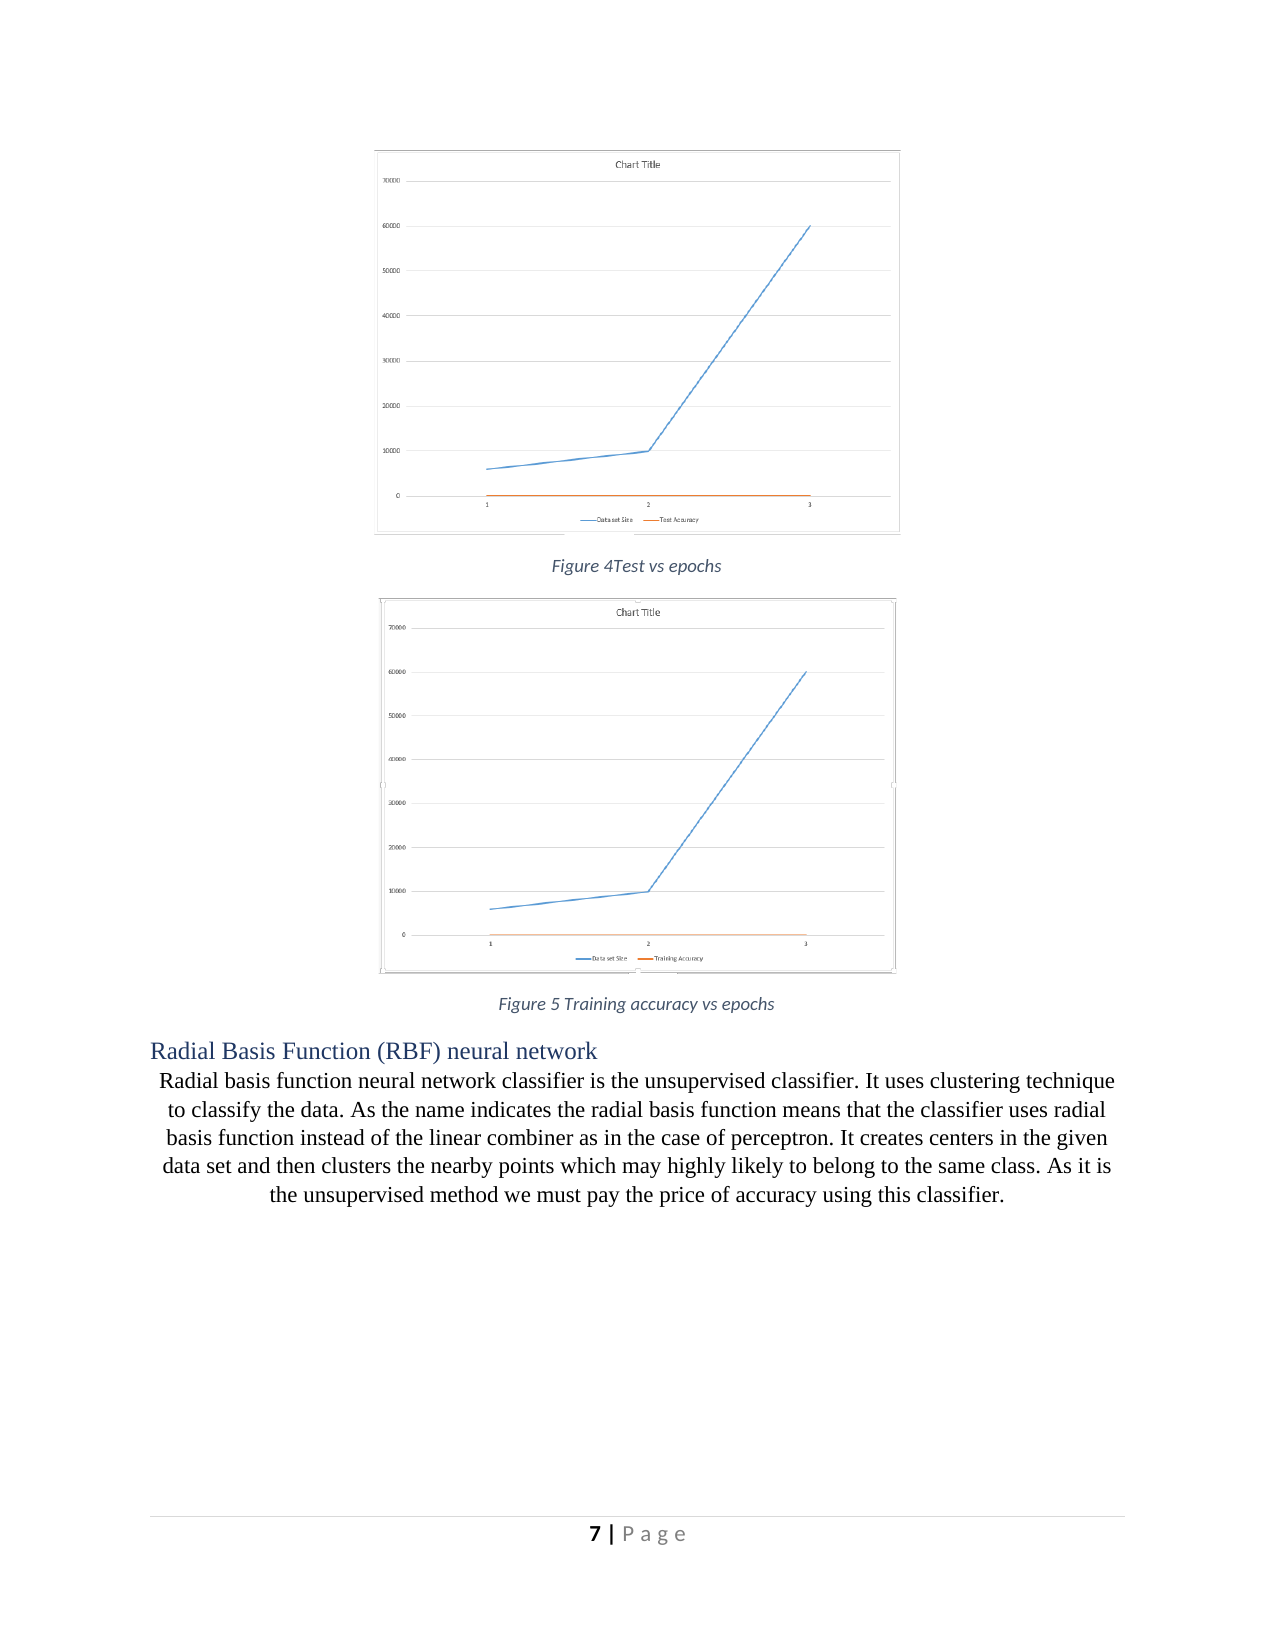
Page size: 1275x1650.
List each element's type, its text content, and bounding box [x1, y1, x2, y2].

picture [374, 150, 901, 535]
text Figure 5 Training accuracy vs epochs [150, 992, 1125, 1015]
text Radial basis function neural network classifier is the unsupervised classifier. It uses clustering technique to classify the data. As the name indicates the radial basis function means that the classifier uses radial basis function instead of the linear combiner as in the case of perceptron. It creates centers in the given data set and then clusters the nearby points which may highly likely to belong to the same class. As it is the unsupervised method we must pay the price of accuracy using this classifier. [150, 1067, 1125, 1207]
picture [378, 597, 897, 974]
subtitle Radial Basis Function (RBF) neural network [150, 1036, 1125, 1065]
text Figure 4Test vs epochs [150, 554, 1125, 577]
